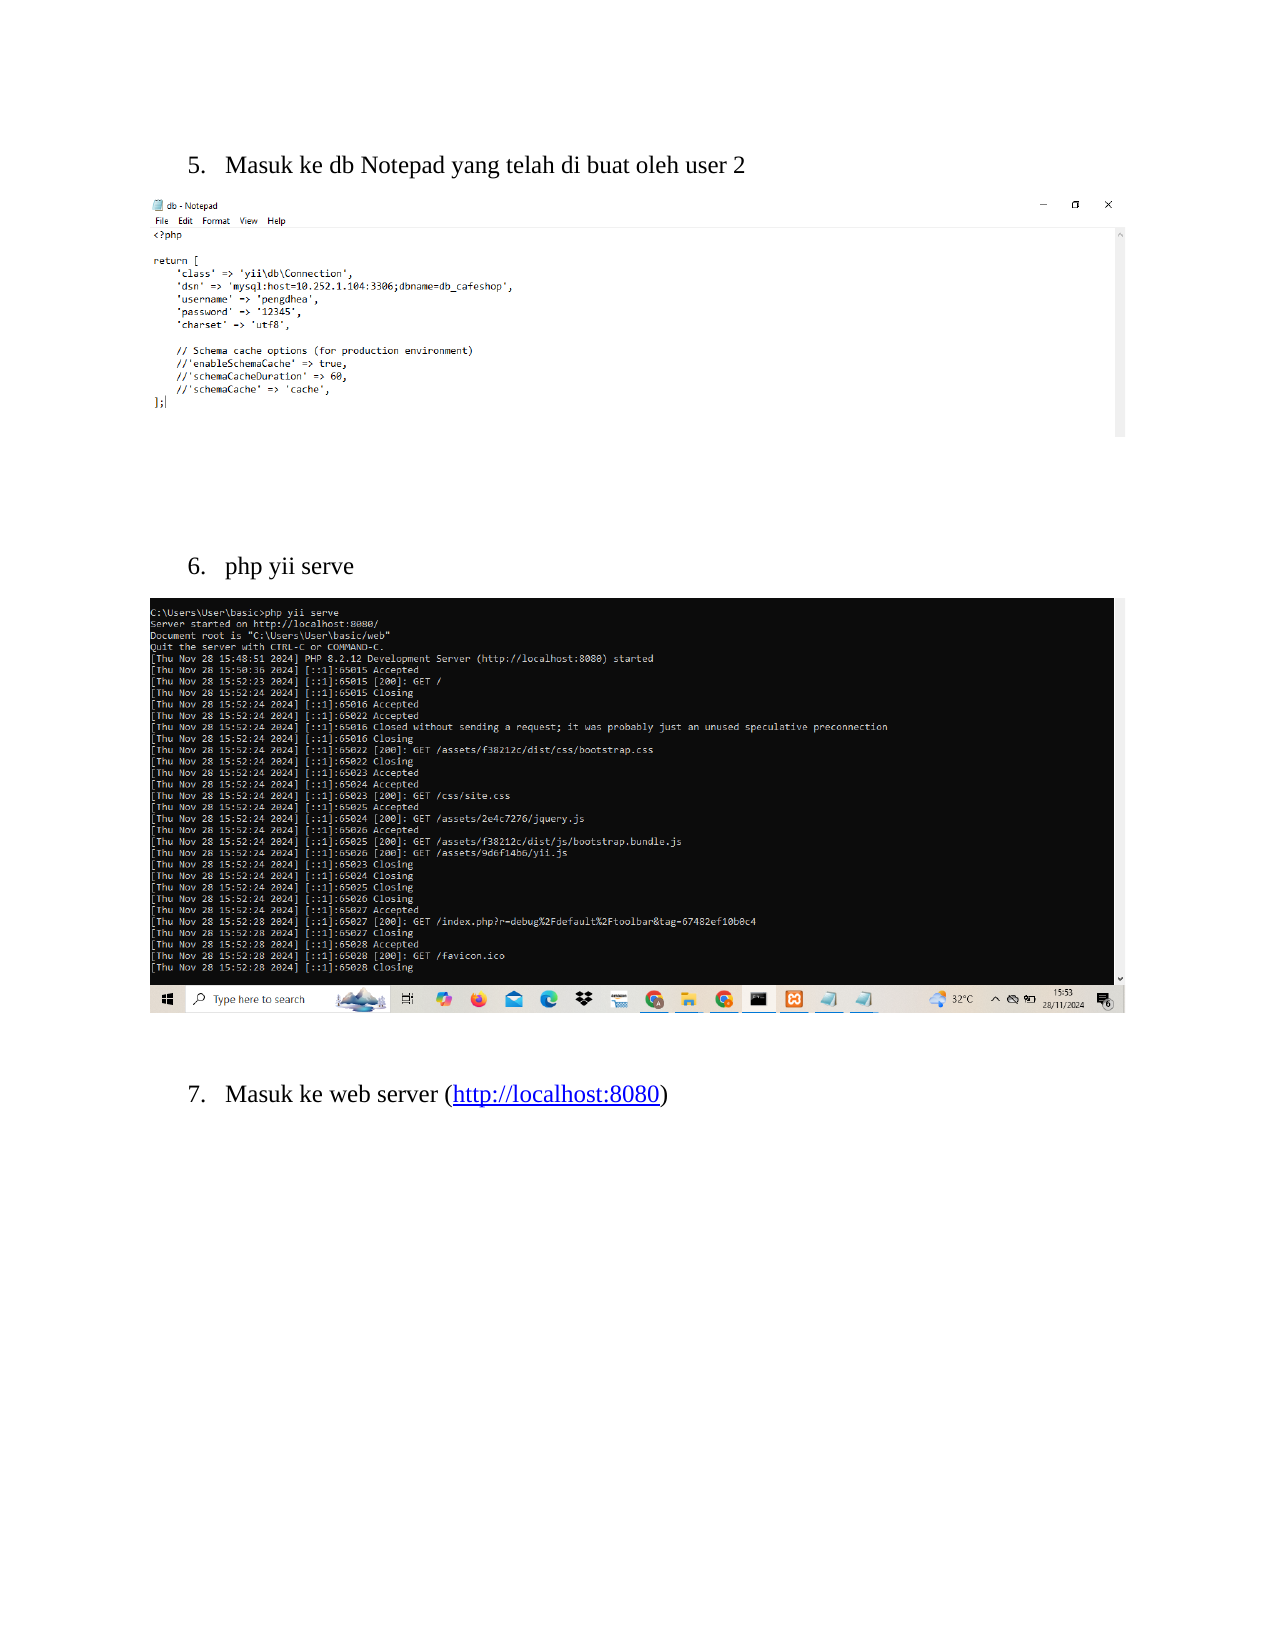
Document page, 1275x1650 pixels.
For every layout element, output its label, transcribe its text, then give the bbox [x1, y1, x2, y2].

list php yii serve [187, 551, 1125, 580]
list Masuk ke web server (http://localhost:8080) [187, 1079, 1125, 1108]
picture [150, 197, 1125, 437]
list Masuk ke db Notepad yang telah di buat oleh user 2 [187, 150, 1125, 179]
picture [150, 598, 1125, 1013]
